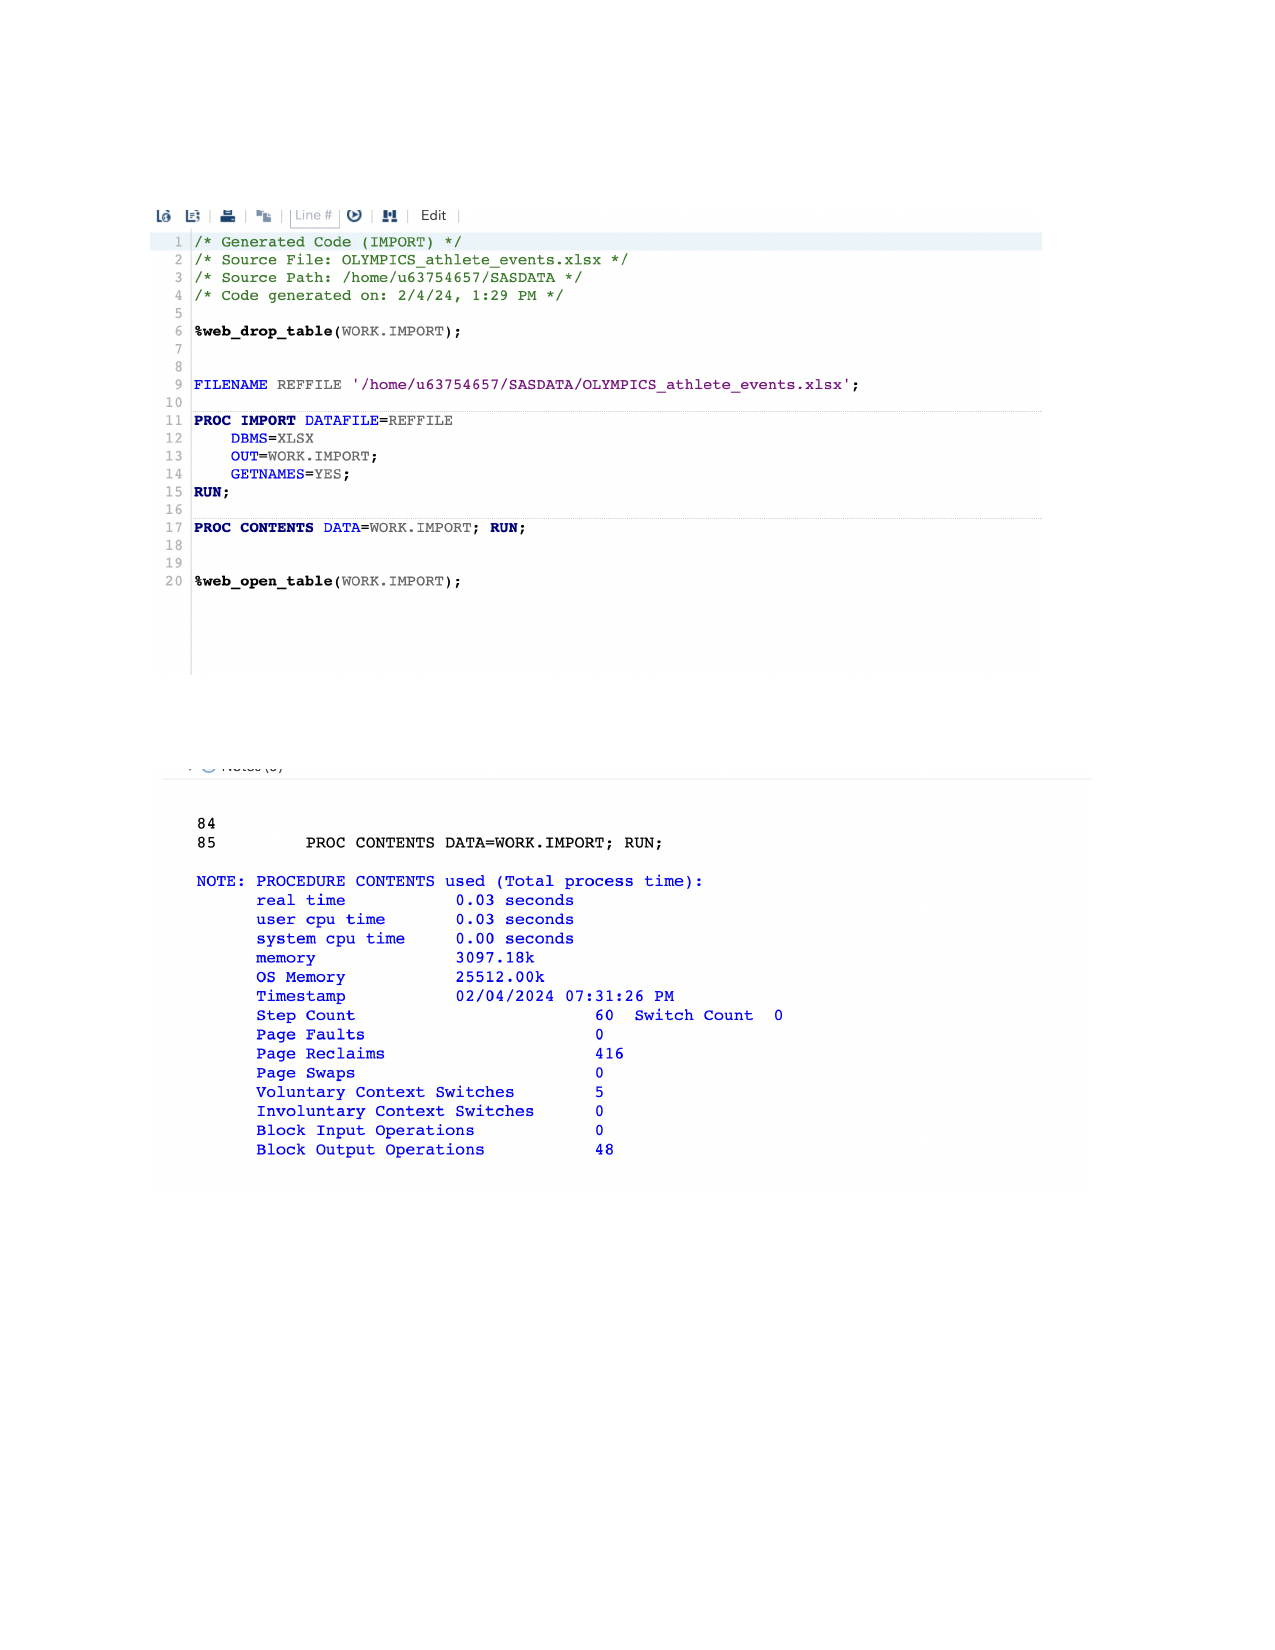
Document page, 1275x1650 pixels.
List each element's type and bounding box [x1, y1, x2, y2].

picture [150, 769, 1092, 1194]
picture [150, 210, 1042, 675]
